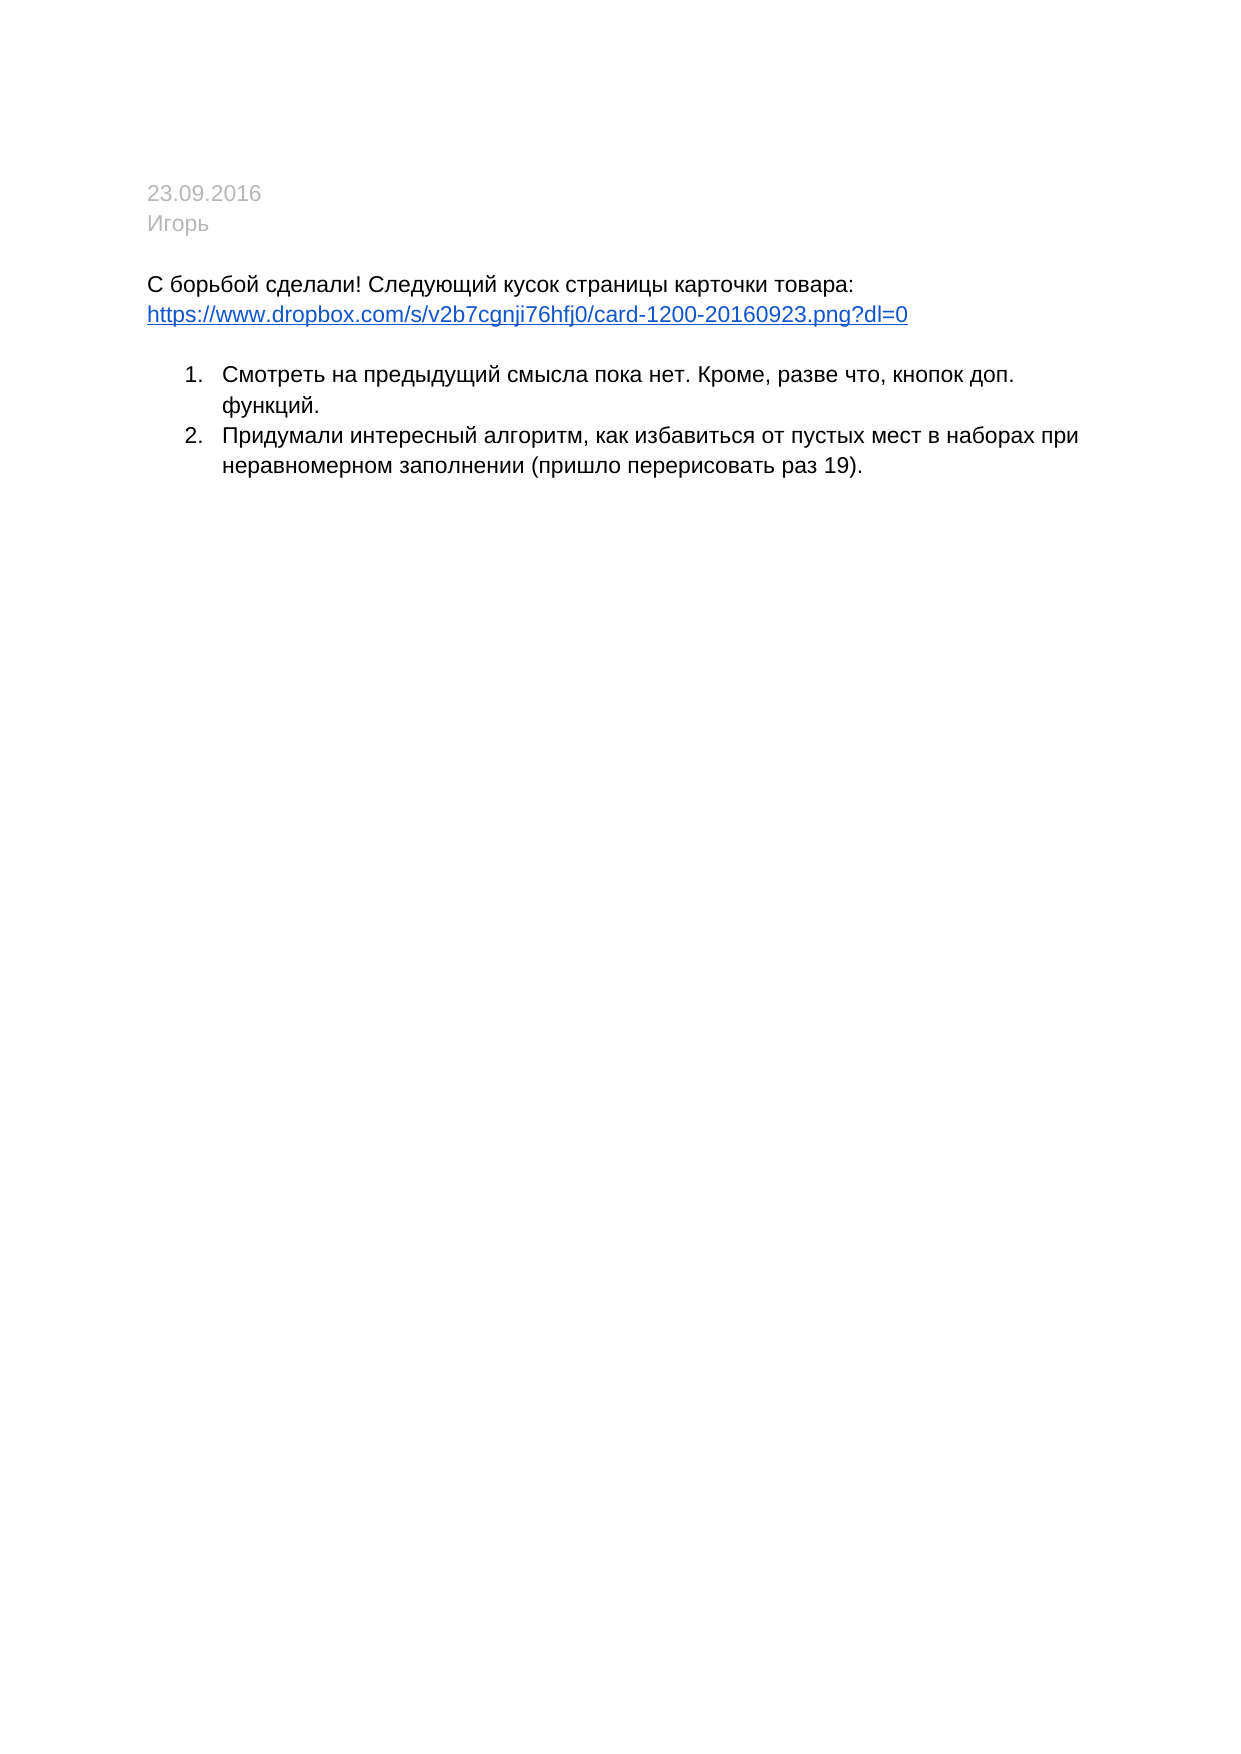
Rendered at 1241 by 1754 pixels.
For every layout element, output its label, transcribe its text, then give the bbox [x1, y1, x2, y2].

text 23.09.2016 [147, 180, 1090, 207]
text https://www.dropbox.com/s/v2b7cgnji76hfj0/card-1200-20160923.png?dl=0 [147, 301, 1090, 327]
list Придумали интересный алгоритм, как избавиться от пустых мест в наборах при неравномерном заполнении (пришло перерисовать раз 19). [184, 422, 1090, 478]
list Смотреть на предыдущий смысла пока нет. Кроме, разве что, кнопок доп. функций. [184, 361, 1090, 418]
text С борьбой сделали! Следующий кусок страницы карточки товара: [147, 271, 1090, 297]
text Игорь [147, 210, 1090, 237]
